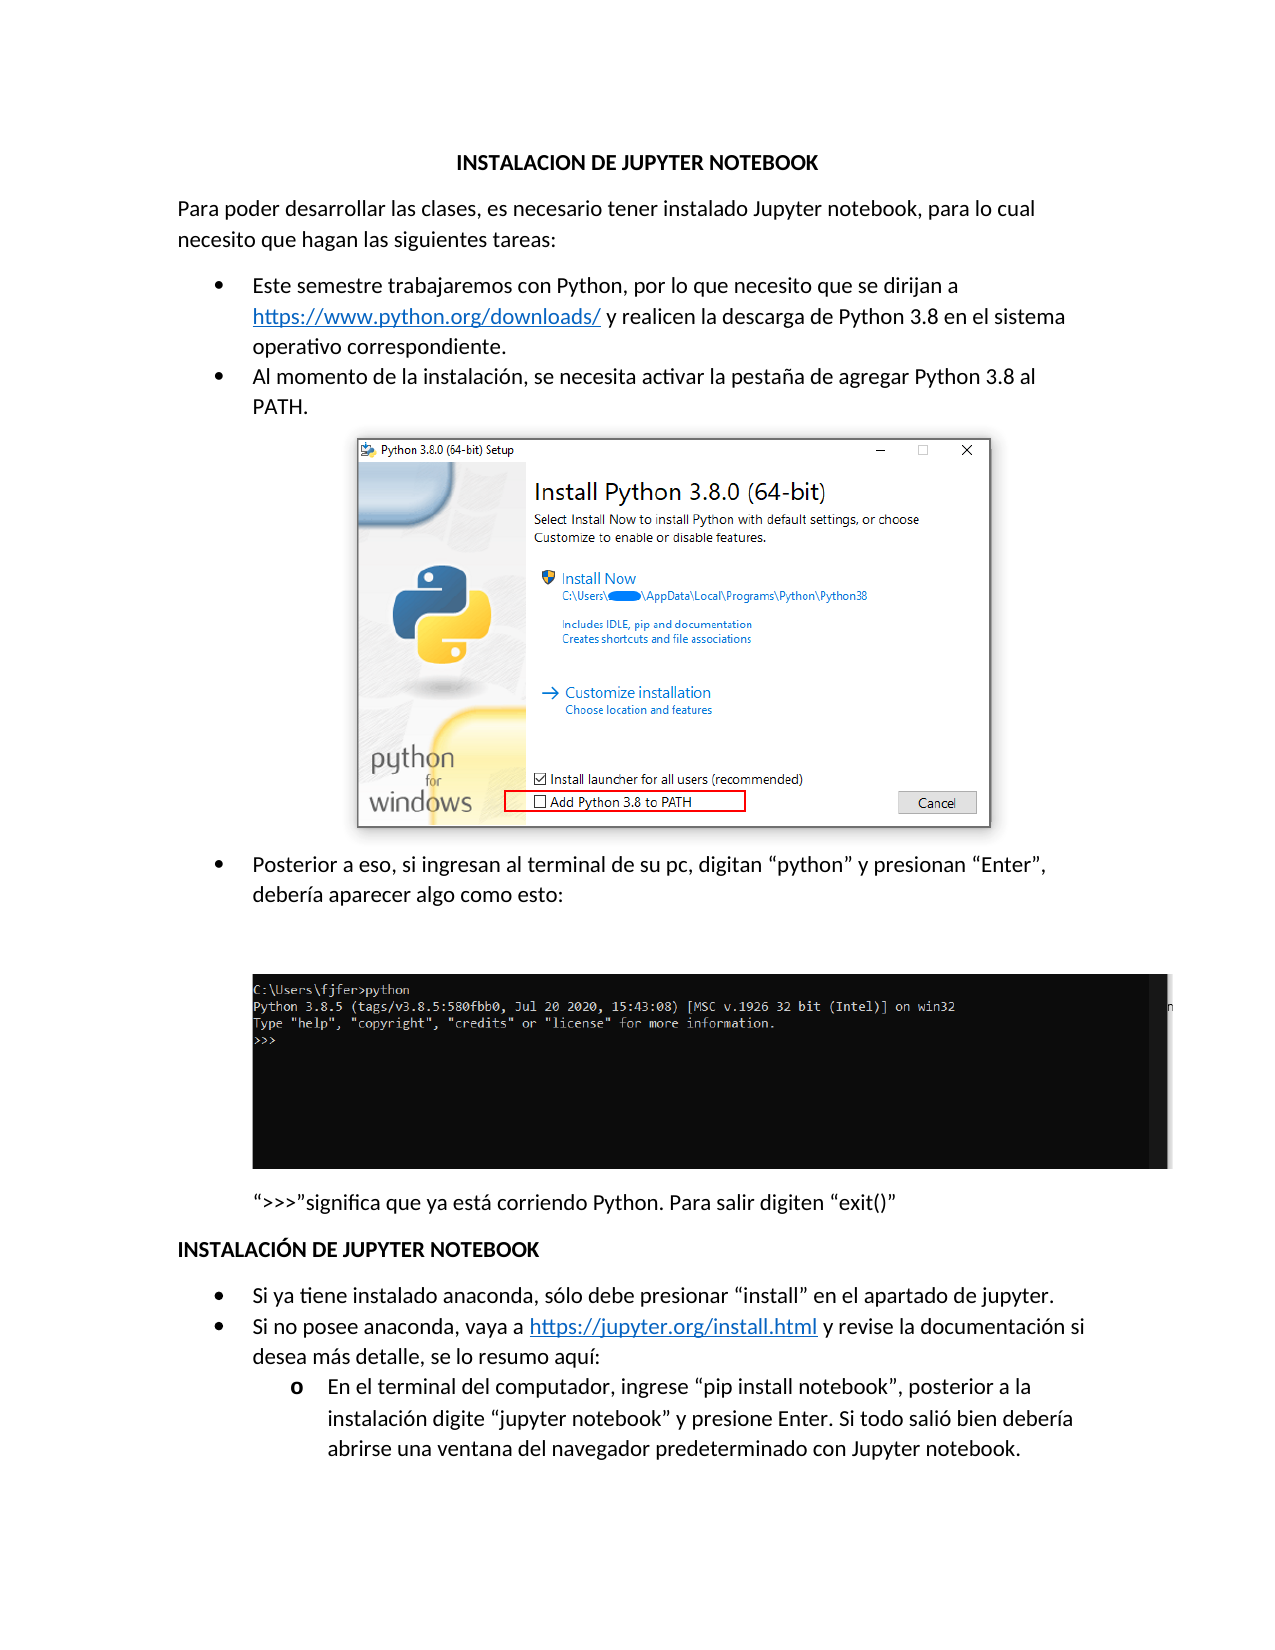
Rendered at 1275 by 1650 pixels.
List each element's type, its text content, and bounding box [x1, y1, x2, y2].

list Posterior a eso, si ingresan al terminal de su pc, digitan “python” y presionan “Enter”, debería aparecer algo como esto: [215, 850, 1098, 908]
list Si no posee anaconda, vaya a https://jupyter.org/install.html y revise la documentación si desea más detalle, se lo resumo aquí: [215, 1312, 1098, 1370]
list Al momento de la instalación, se necesita activar la pestaña de agregar Python 3.8 al PATH. [215, 362, 1098, 420]
text Para poder desarrollar las clases, es necesario tener instalado Jupyter notebook, para lo cual necesito que hagan las siguientes tareas: [177, 194, 1098, 253]
text INSTALACIÓN DE JUPYTER NOTEBOOK [177, 1235, 1098, 1263]
text “>>>”significa que ya está corriendo Python. Para salir digiten “exit()” [252, 1188, 1098, 1216]
list Este semestre trabajaremos con Python, por lo que necesito que se dirijan a https://www.python.org/downloads/ y realicen la descarga de Python 3.8 en el sistema operativo correspondiente. [215, 272, 1098, 360]
picture [252, 974, 1173, 1169]
text INSTALACION DE JUPYTER NOTEBOOK [177, 148, 1098, 176]
list En el terminal del computador, ingrese “pip install notebook”, posterior a la instalación digite “jupyter notebook” y presione Enter. Si todo salió bien debería abrirse una ventana del navegador predeterminado con Jupyter notebook. [290, 1372, 1098, 1462]
picture [340, 422, 1010, 848]
list Si ya tiene instalado anaconda, sólo debe presionar “install” en el apartado de jupyter. [215, 1282, 1098, 1310]
